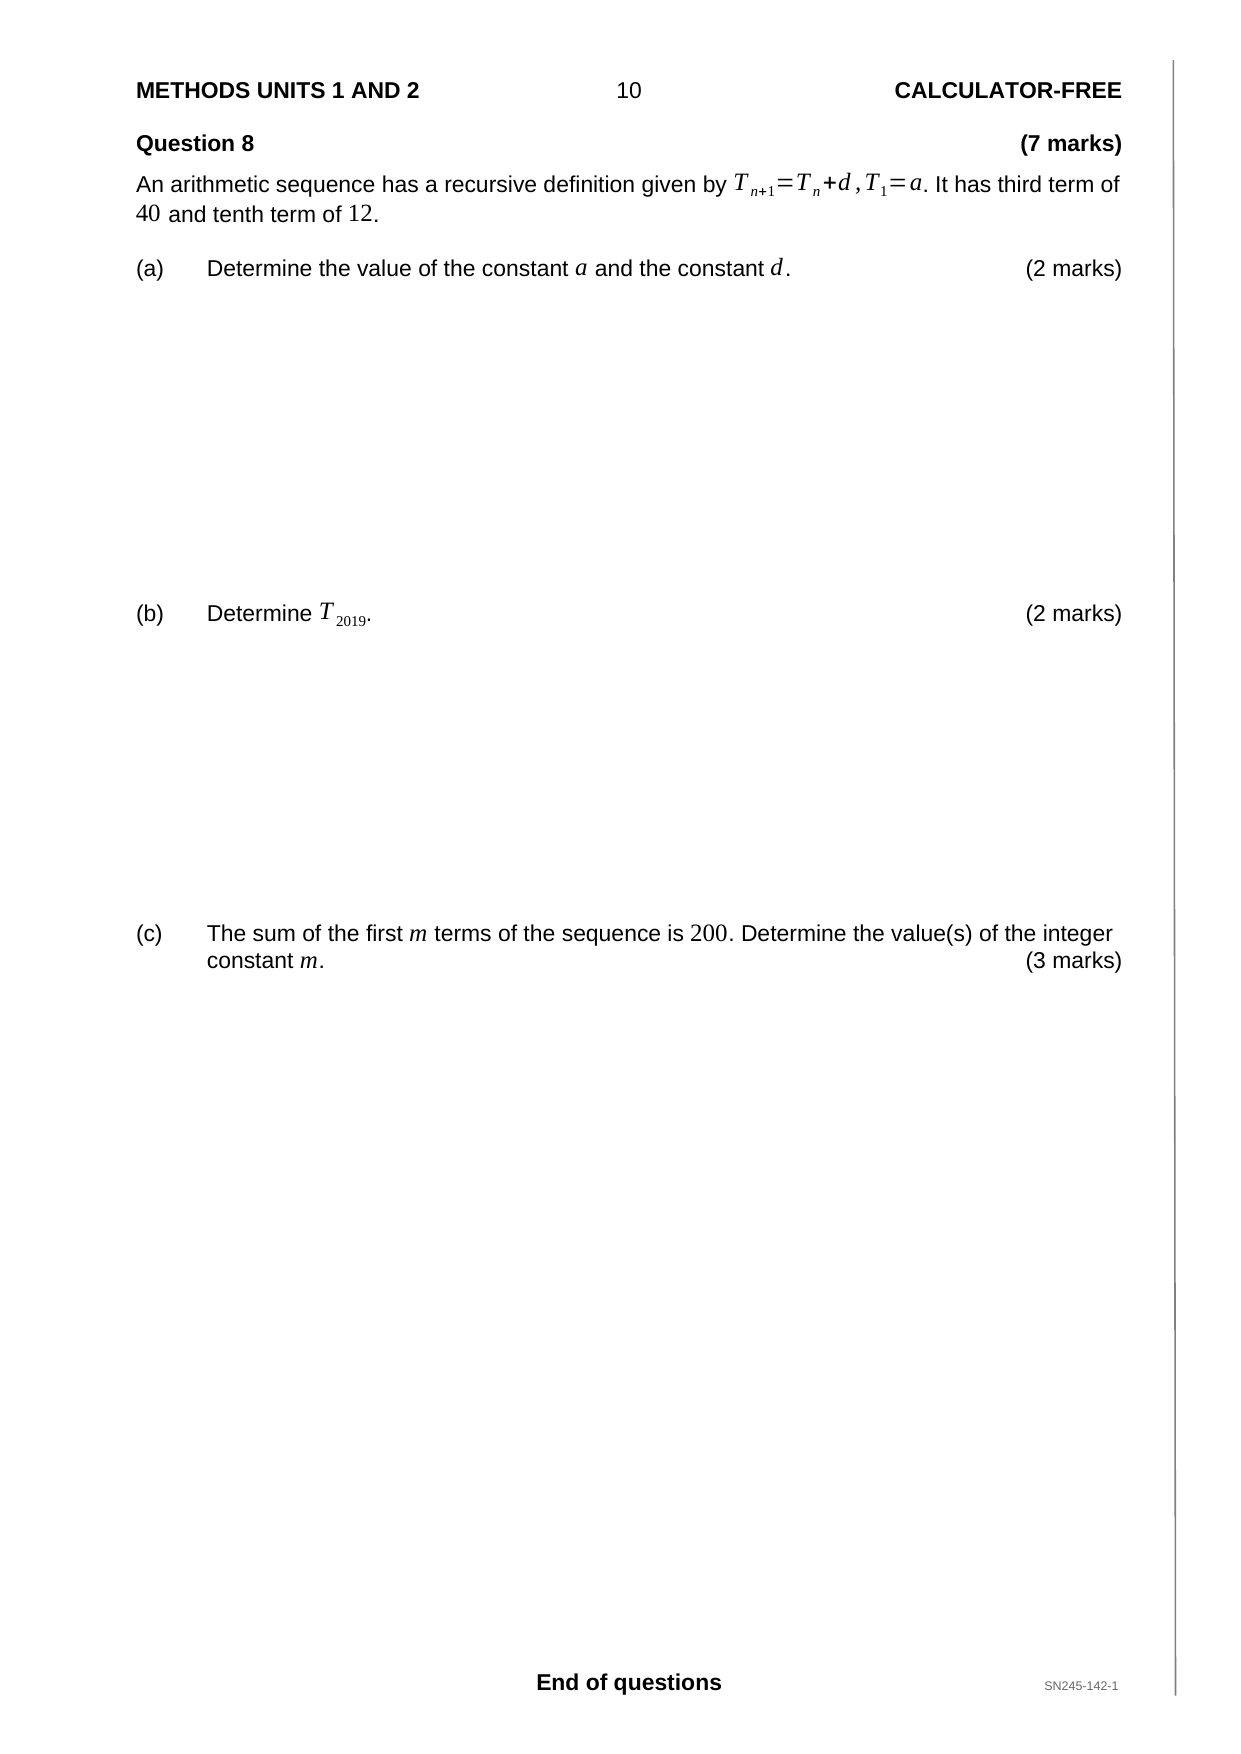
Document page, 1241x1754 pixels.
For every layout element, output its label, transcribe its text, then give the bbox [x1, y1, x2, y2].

text (a) Determine the value of the constant and the constant . (2 marks) [136, 254, 1122, 282]
text An arithmetic sequence has a recursive definition given by . It has third term of and tenth term of . [136, 169, 1122, 228]
text Question 8 (7 marks) [136, 130, 1122, 156]
text (c) The sum of the first terms of the sequence is . Determine the value(s) of the integer constant . (3 marks) [136, 919, 1122, 974]
text (b) Determine . (2 marks) [136, 598, 1122, 629]
